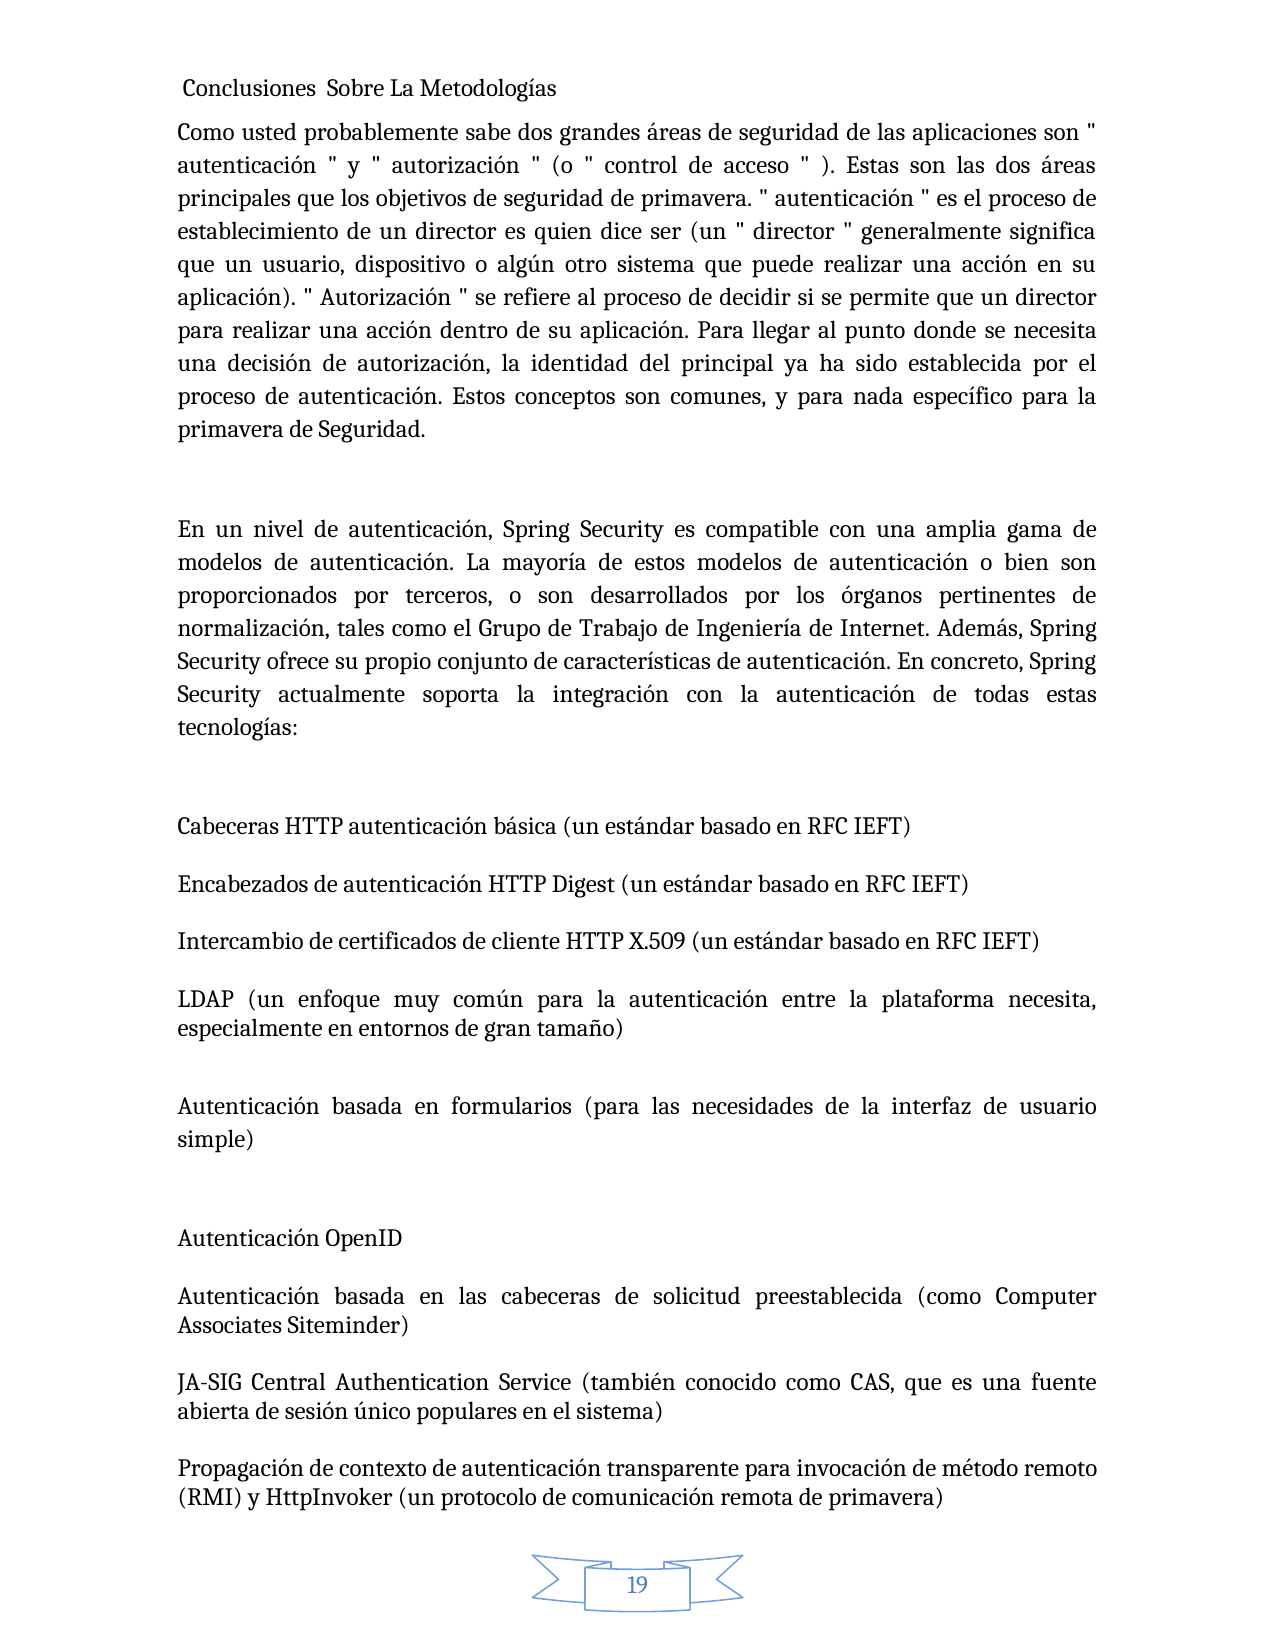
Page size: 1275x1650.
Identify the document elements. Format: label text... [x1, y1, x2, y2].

text En un nivel de autenticación, Spring Security es compatible con una amplia gama de modelos de autenticación. La mayoría de estos modelos de autenticación o bien son proporcionados por terceros, o son desarrollados por los órganos pertinentes de normalización, tales como el Grupo de Trabajo de Ingeniería de Internet. Además, Spring Security ofrece su propio conjunto de características de autenticación. En concreto, Spring Security actualmente soporta la integración con la autenticación de todas estas tecnologías: [177, 515, 1098, 742]
text Propagación de contexto de autenticación transparente para invocación de método remoto (RMI) y HttpInvoker (un protocolo de comunicación remota de primavera) [177, 1454, 1098, 1512]
text Como usted probablemente sabe dos grandes áreas de seguridad de las aplicaciones son " autenticación " y " autorización " (o " control de acceso " ). Estas son las dos áreas principales que los objetivos de seguridad de primavera. " autenticación " es el proceso de establecimiento de un director es quien dice ser (un " director " generalmente significa que un usuario, dispositivo o algún otro sistema que puede realizar una acción en su aplicación). " Autorización " se refiere al proceso de decidir si se permite que un director para realizar una acción dentro de su aplicación. Para llegar al punto donde se necesita una decisión de autorización, la identidad del principal ya ha sido establecida por el proceso de autenticación. Estos conceptos son comunes, y para nada específico para la primavera de Seguridad. [177, 118, 1098, 444]
text Autenticación OpenID [177, 1224, 1098, 1253]
text JA-SIG Central Authentication Service (también conocido como CAS, que es una fuente abierta de sesión único populares en el sistema) [177, 1368, 1098, 1426]
text Cabeceras HTTP autenticación básica (un estándar basado en RFC IEFT) [177, 812, 1098, 841]
text LDAP (un enfoque muy común para la autenticación entre la plataforma necesita, especialmente en entornos de gran tamaño) [177, 985, 1098, 1042]
text Intercambio de certificados de cliente HTTP X.509 (un estándar basado en RFC IEFT) [177, 927, 1098, 956]
text Autenticación basada en las cabeceras de solicitud preestablecida (como Computer Associates Siteminder) [177, 1282, 1098, 1339]
text Encabezados de autenticación HTTP Digest (un estándar basado en RFC IEFT) [177, 870, 1098, 898]
text Autenticación basada en formularios (para las necesidades de la interfaz de usuario simple) [177, 1092, 1098, 1154]
